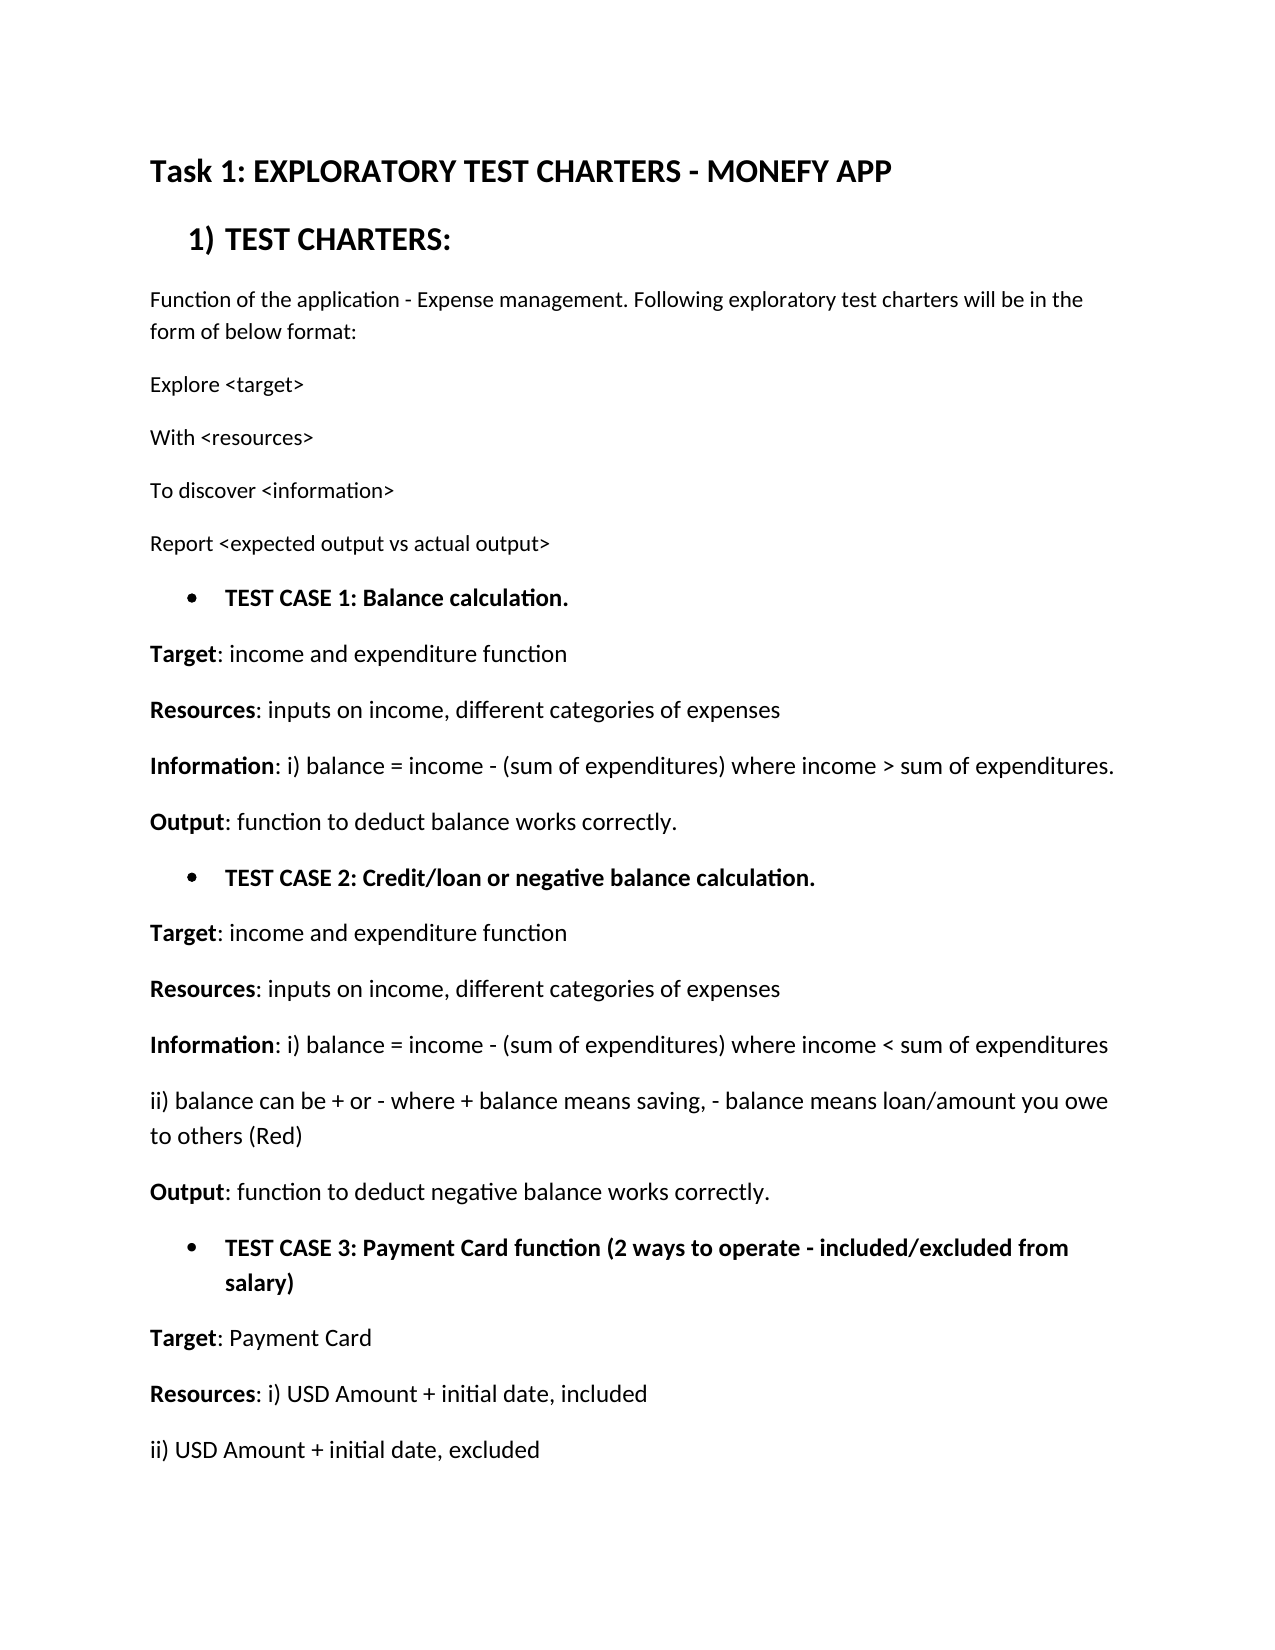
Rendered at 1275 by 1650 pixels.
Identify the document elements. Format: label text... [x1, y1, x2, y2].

text Resources: inputs on income, different categories of expenses [150, 694, 1125, 725]
text Explore <target> [150, 370, 1125, 398]
text Target: Payment Card [150, 1322, 1125, 1353]
text Information: i) balance = income - (sum of expenditures) where income < sum of expenditures [150, 1029, 1125, 1060]
list TEST CASE 1: Balance calculation. [187, 582, 1125, 613]
list TEST CHARTERS: [187, 218, 1125, 258]
text To discover <information> [150, 476, 1125, 504]
text Resources: i) USD Amount + initial date, included [150, 1378, 1125, 1409]
text Resources: inputs on income, different categories of expenses [150, 973, 1125, 1004]
text With <resources> [150, 423, 1125, 451]
text Report <expected output vs actual output> [150, 529, 1125, 557]
text ii) USD Amount + initial date, excluded [150, 1434, 1125, 1465]
text ii) balance can be + or - where + balance means saving, - balance means loan/amount you owe to others (Red) [150, 1085, 1125, 1151]
text Information: i) balance = income - (sum of expenditures) where income > sum of expenditures. [150, 750, 1125, 781]
text Task 1: EXPLORATORY TEST CHARTERS - MONEFY APP [150, 150, 1125, 191]
text Target: income and expenditure function [150, 638, 1125, 669]
text Output: function to deduct negative balance works correctly. [150, 1176, 1125, 1206]
list TEST CASE 2: Credit/loan or negative balance calculation. [187, 862, 1125, 892]
text Output: function to deduct balance works correctly. [150, 806, 1125, 836]
text Function of the application - Expense management. Following exploratory test charters will be in the form of below format: [150, 285, 1125, 345]
text Target: income and expenditure function [150, 917, 1125, 948]
list TEST CASE 3: Payment Card function (2 ways to operate - included/excluded from salary) [187, 1232, 1125, 1297]
